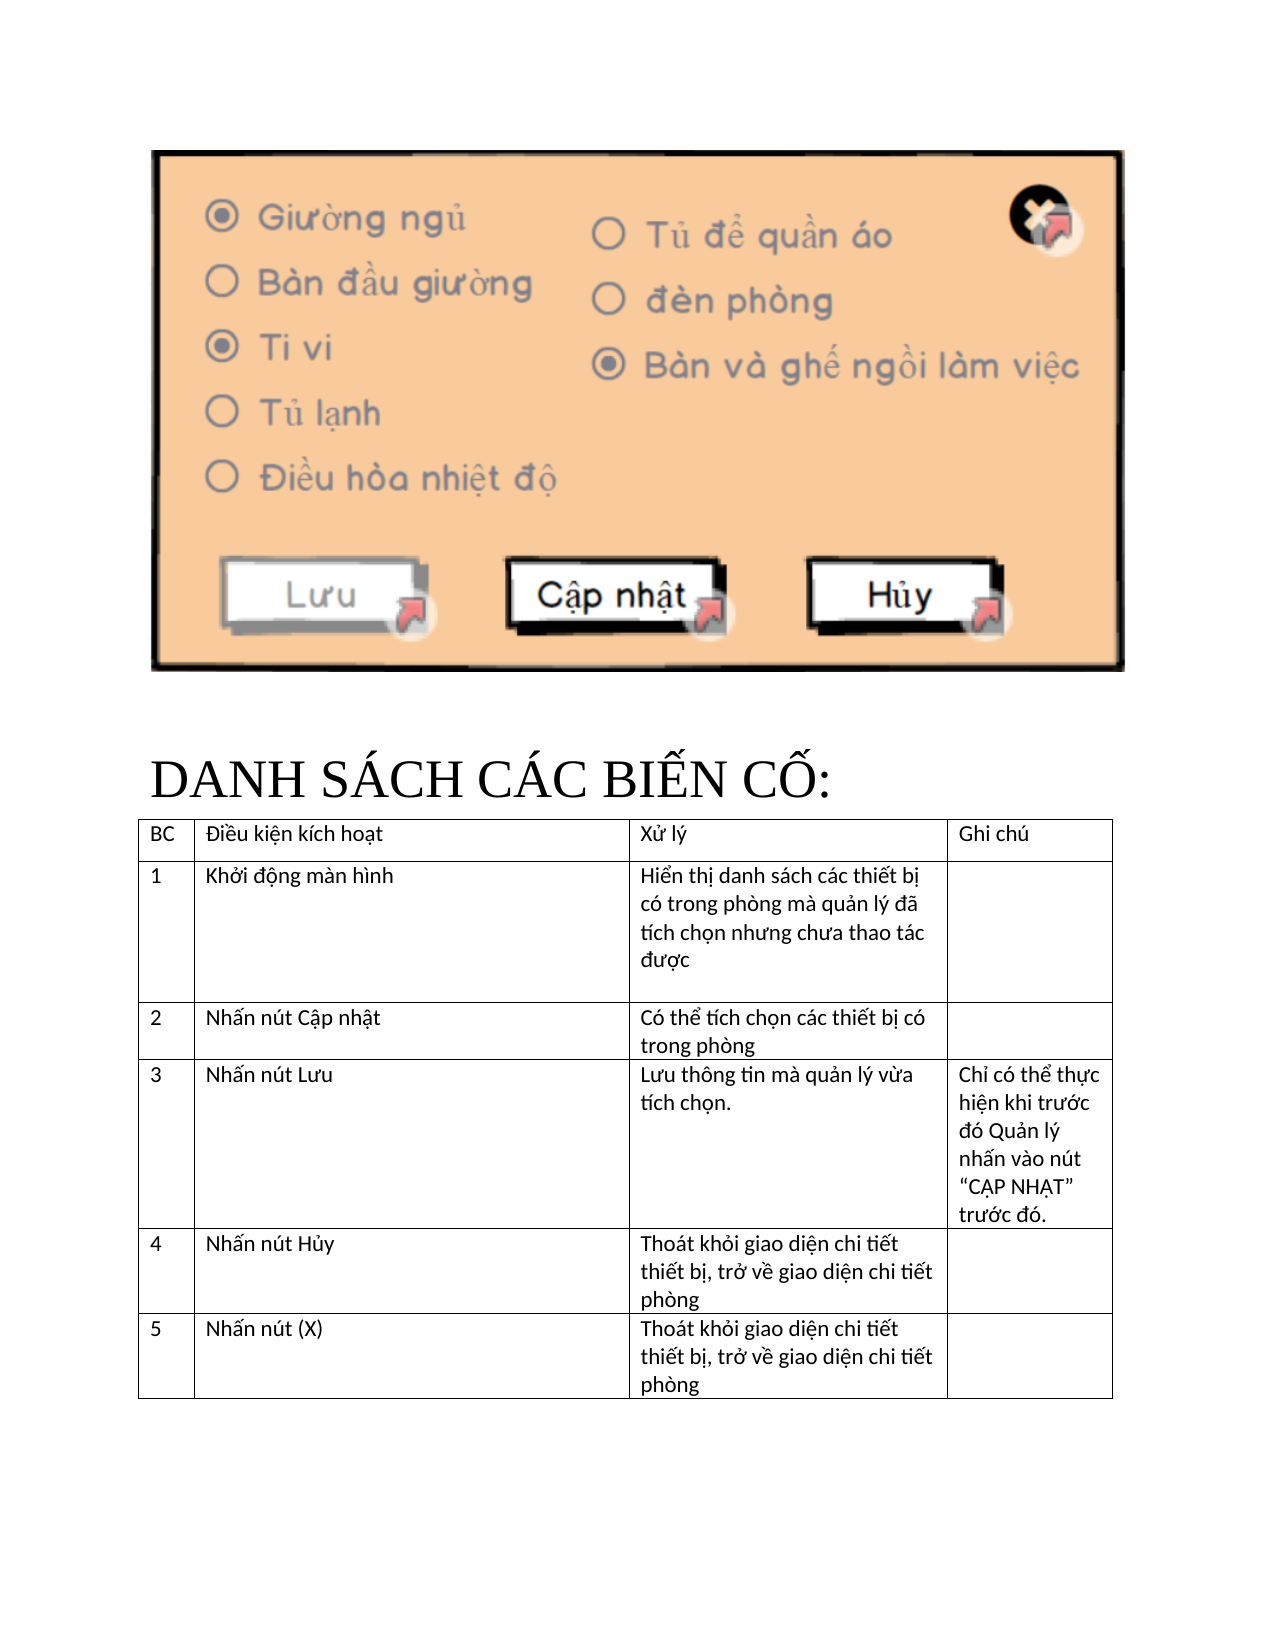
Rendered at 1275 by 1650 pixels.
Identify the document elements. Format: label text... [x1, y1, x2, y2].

table_cell Thoát khỏi giao diện chi tiết thiết bị, trở về giao diện chi tiết phòng [630, 1314, 947, 1398]
table_cell Chỉ có thể thực hiện khi trước đó Quản lý nhấn vào nút “CẬP NHẬT” trước đó. [948, 1060, 1112, 1228]
table_cell 1 [139, 862, 194, 1002]
table_cell 5 [139, 1314, 194, 1398]
table_cell 2 [139, 1003, 194, 1059]
table_cell 4 [139, 1229, 194, 1313]
table_cell Có thể tích chọn các thiết bị có trong phòng [630, 1003, 947, 1059]
table_cell [948, 1229, 1112, 1313]
table_cell Khởi động màn hình [195, 862, 629, 1002]
table_cell Nhấn nút Cập nhật [195, 1003, 629, 1059]
table_cell Nhấn nút Hủy [195, 1229, 629, 1313]
table_cell Hiển thị danh sách các thiết bị có trong phòng mà quản lý đã tích chọn nhưng chưa thao tác được [630, 862, 947, 1002]
table_cell Thoát khỏi giao diện chi tiết thiết bị, trở về giao diện chi tiết phòng [630, 1229, 947, 1313]
table_cell [948, 862, 1112, 1002]
table_cell [948, 1314, 1112, 1398]
table_cell Nhấn nút Lưu [195, 1060, 629, 1228]
text DANH SÁCH CÁC BIẾN CỐ: [150, 747, 1125, 809]
table_header Xử lý [630, 820, 947, 861]
table_header Ghi chú [948, 820, 1112, 861]
table_cell Nhấn nút (X) [195, 1314, 629, 1398]
table_header Điều kiện kích hoạt [195, 820, 629, 861]
table_header BC [139, 820, 194, 861]
table_cell [948, 1003, 1112, 1059]
table_cell 3 [139, 1060, 194, 1228]
picture [150, 150, 1125, 672]
table_cell Lưu thông tin mà quản lý vừa tích chọn. [630, 1060, 947, 1228]
